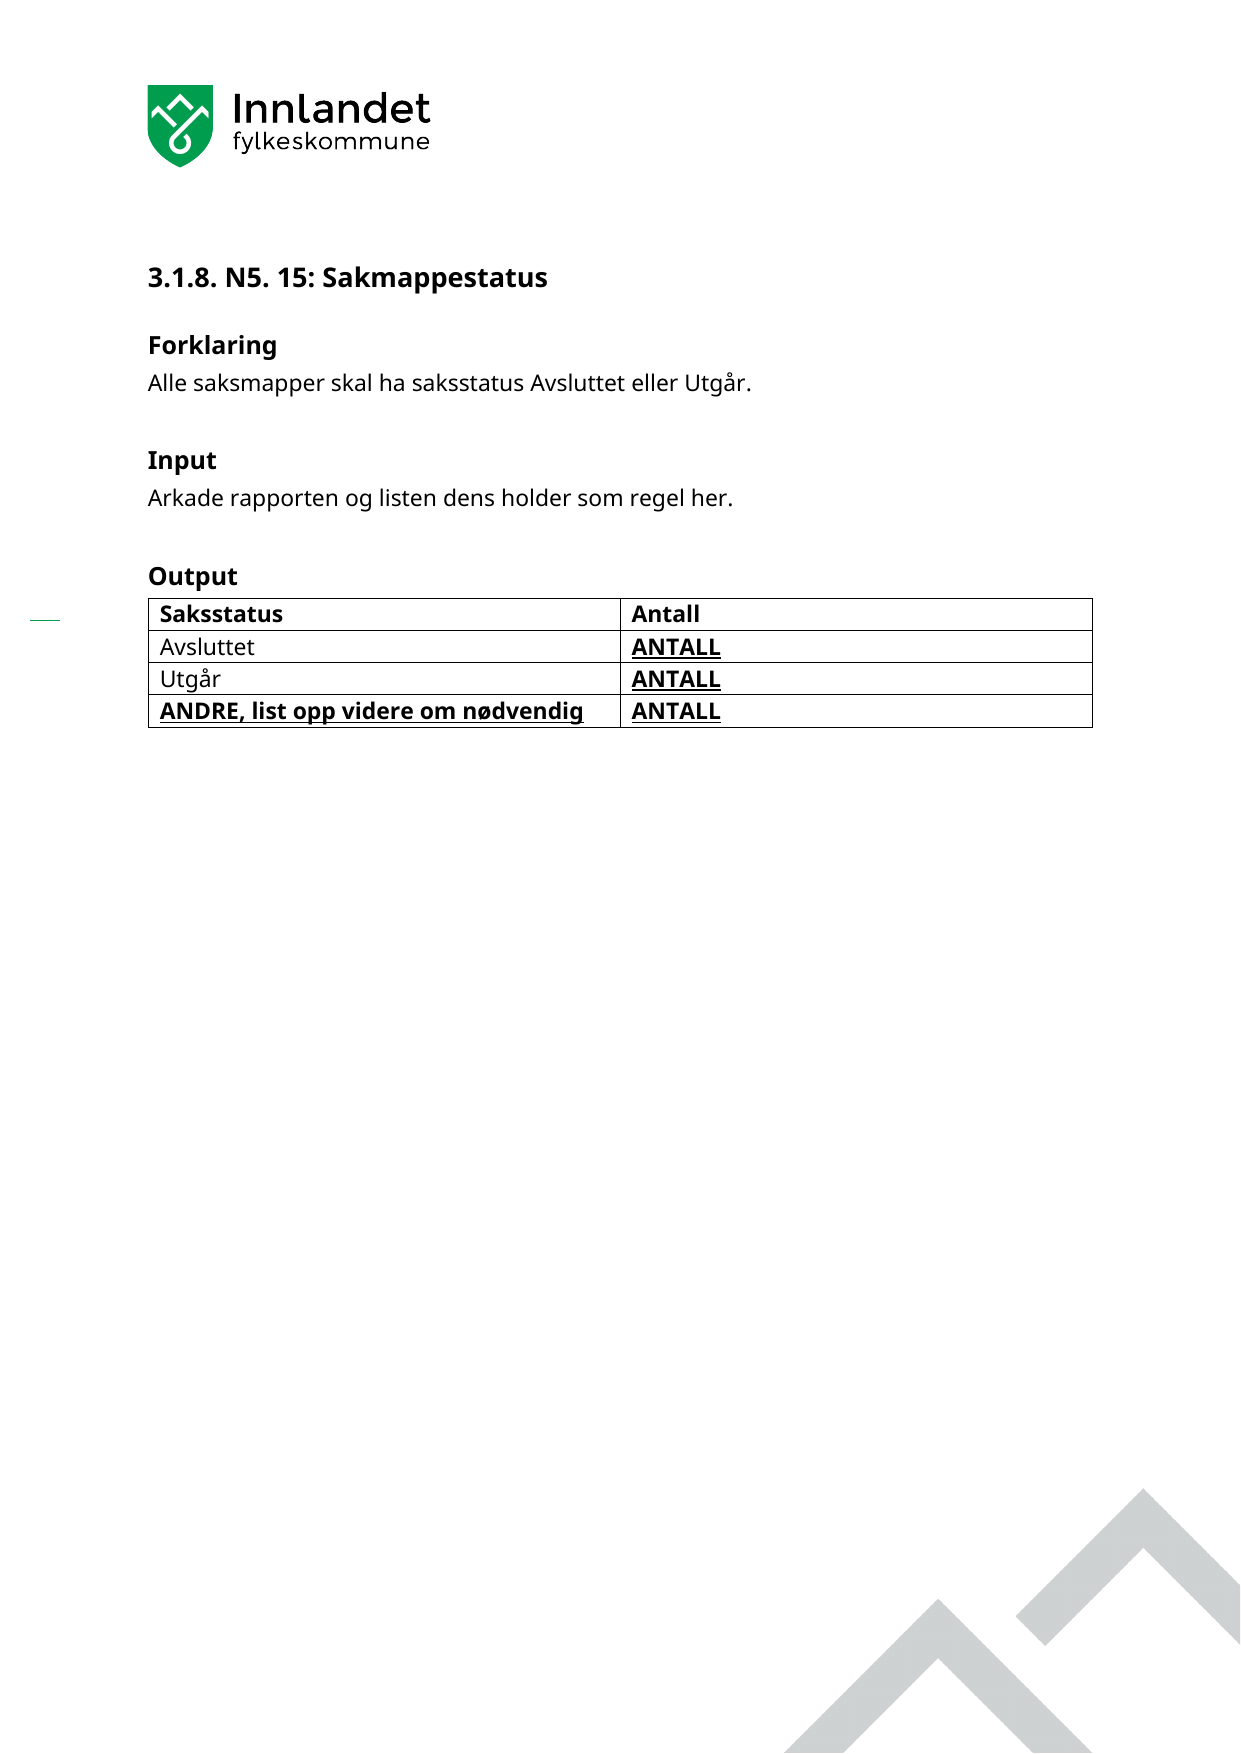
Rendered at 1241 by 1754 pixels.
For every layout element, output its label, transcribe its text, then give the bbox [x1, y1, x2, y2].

table_cell ANTALL [621, 663, 1092, 694]
subtitle 3.1.8. N5. 15: Sakmappestatus [148, 258, 1092, 295]
subtitle Forklaring [148, 328, 1092, 362]
table_cell ANDRE, list opp videre om nødvendig [149, 695, 620, 727]
subtitle Input [148, 443, 1092, 477]
picture [147, 85, 431, 168]
picture [783, 1488, 1241, 1753]
table_header Antall [621, 599, 1092, 630]
subtitle Output [148, 558, 1092, 592]
table_cell Utgår [149, 663, 620, 694]
table_header Saksstatus [149, 599, 620, 630]
text Arkade rapporten og listen dens holder som regel her. [148, 482, 1092, 513]
text Alle saksmapper skal ha saksstatus Avsluttet eller Utgår. [148, 367, 1092, 398]
table_cell ANTALL [621, 695, 1092, 727]
table_cell Avsluttet [149, 631, 620, 662]
table_cell ANTALL [621, 631, 1092, 662]
